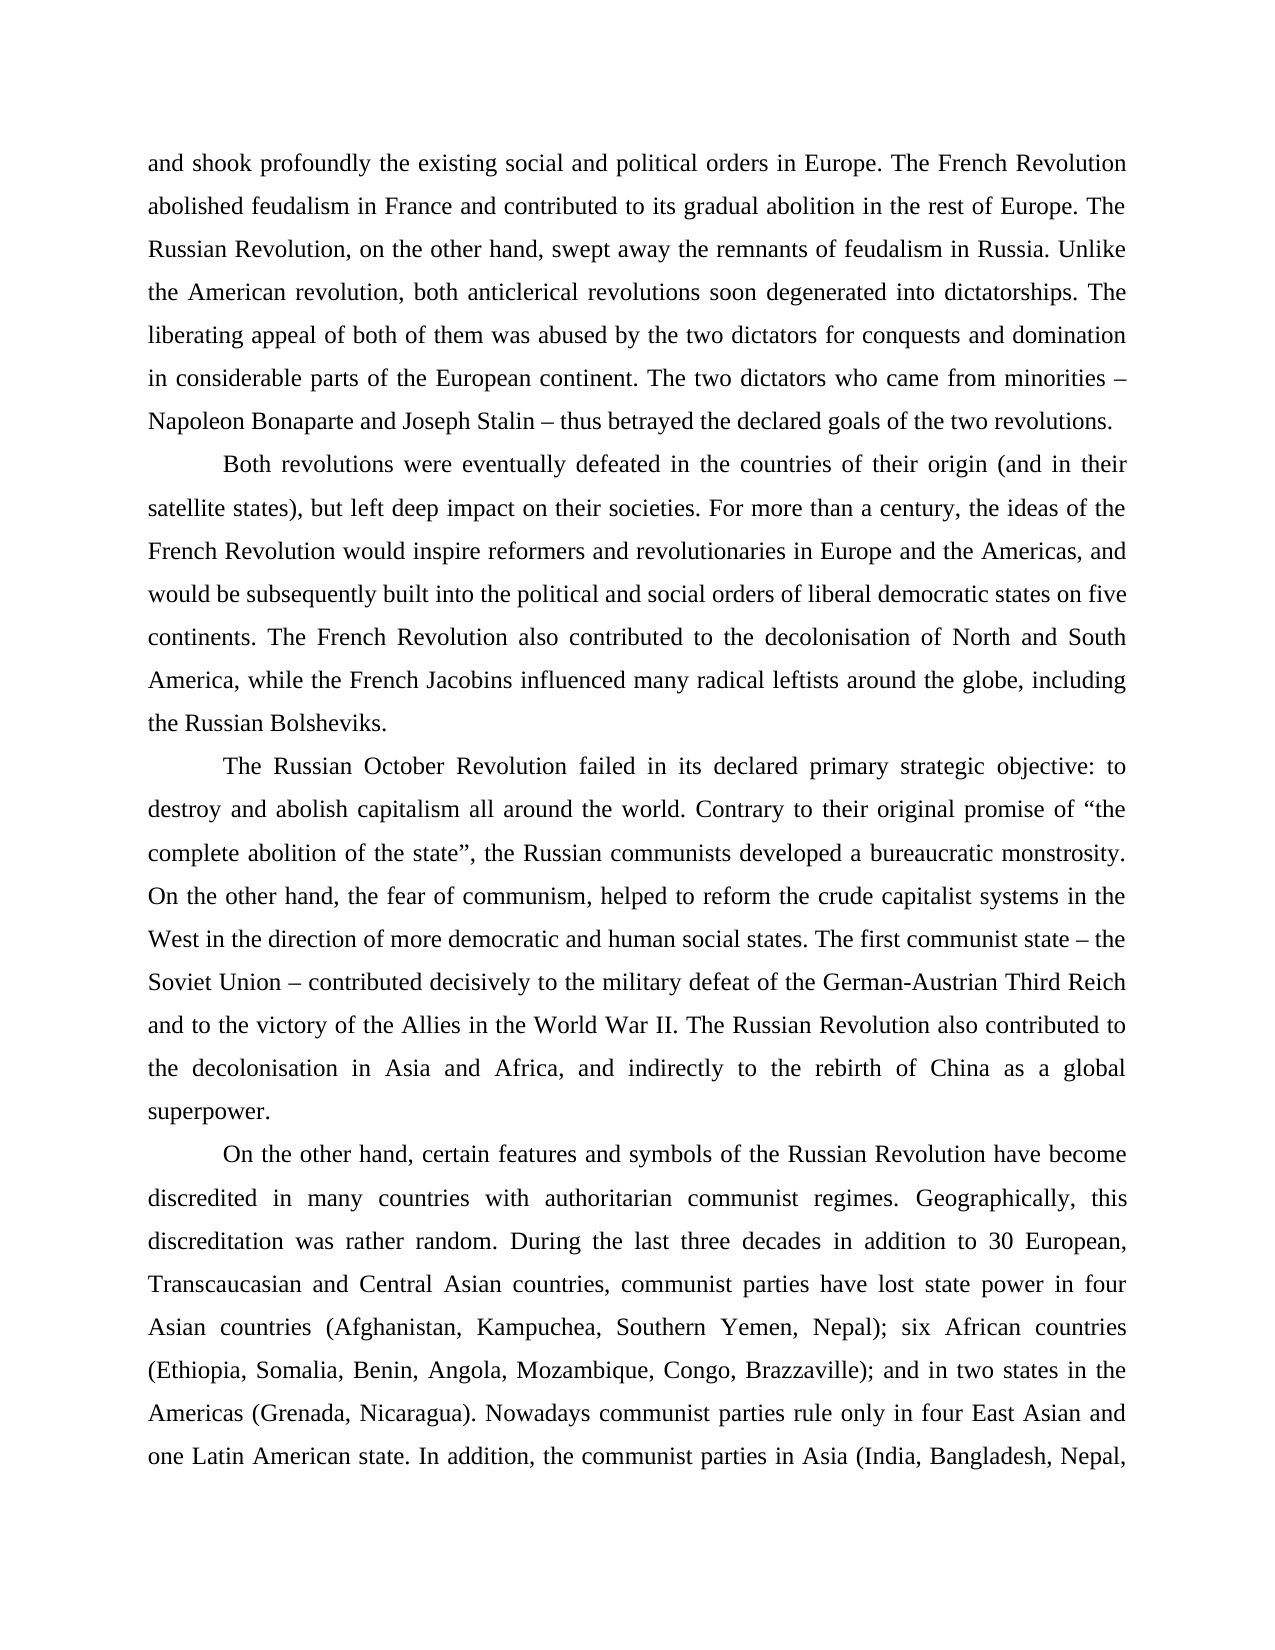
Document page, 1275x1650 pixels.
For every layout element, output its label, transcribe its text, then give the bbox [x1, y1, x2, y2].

text Both revolutions were eventually defeated in the countries of their origin (and in their satellite states), but left deep impact on their societies. For more than a century, the ideas of the French Revolution would inspire reformers and revolutionaries in Europe and the Americas, and would be subsequently built into the political and social orders of liberal democratic states on five continents. The French Revolution also contributed to the decolonisation of North and South America, while the French Jacobins influenced many radical leftists around the globe, including the Russian Bolsheviks. [148, 449, 1127, 737]
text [148, 148, 1127, 435]
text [148, 1139, 1127, 1470]
text The Russian October Revolution failed in its declared primary strategic objective: to destroy and abolish capitalism all around the world. Contrary to their original promise of “the complete abolition of the state”, the Russian communists developed a bureaucratic monstrosity. On the other hand, the fear of communism, helped to reform the crude capitalist systems in the West in the direction of more democratic and human social states. The first communist state – the Soviet Union – contributed decisively to the military defeat of the German-Austrian Third Reich and to the victory of the Allies in the World War II. The Russian Revolution also contributed to the decolonisation in Asia and Africa, and indirectly to the rebirth of China as a global superpower. [148, 751, 1127, 1125]
